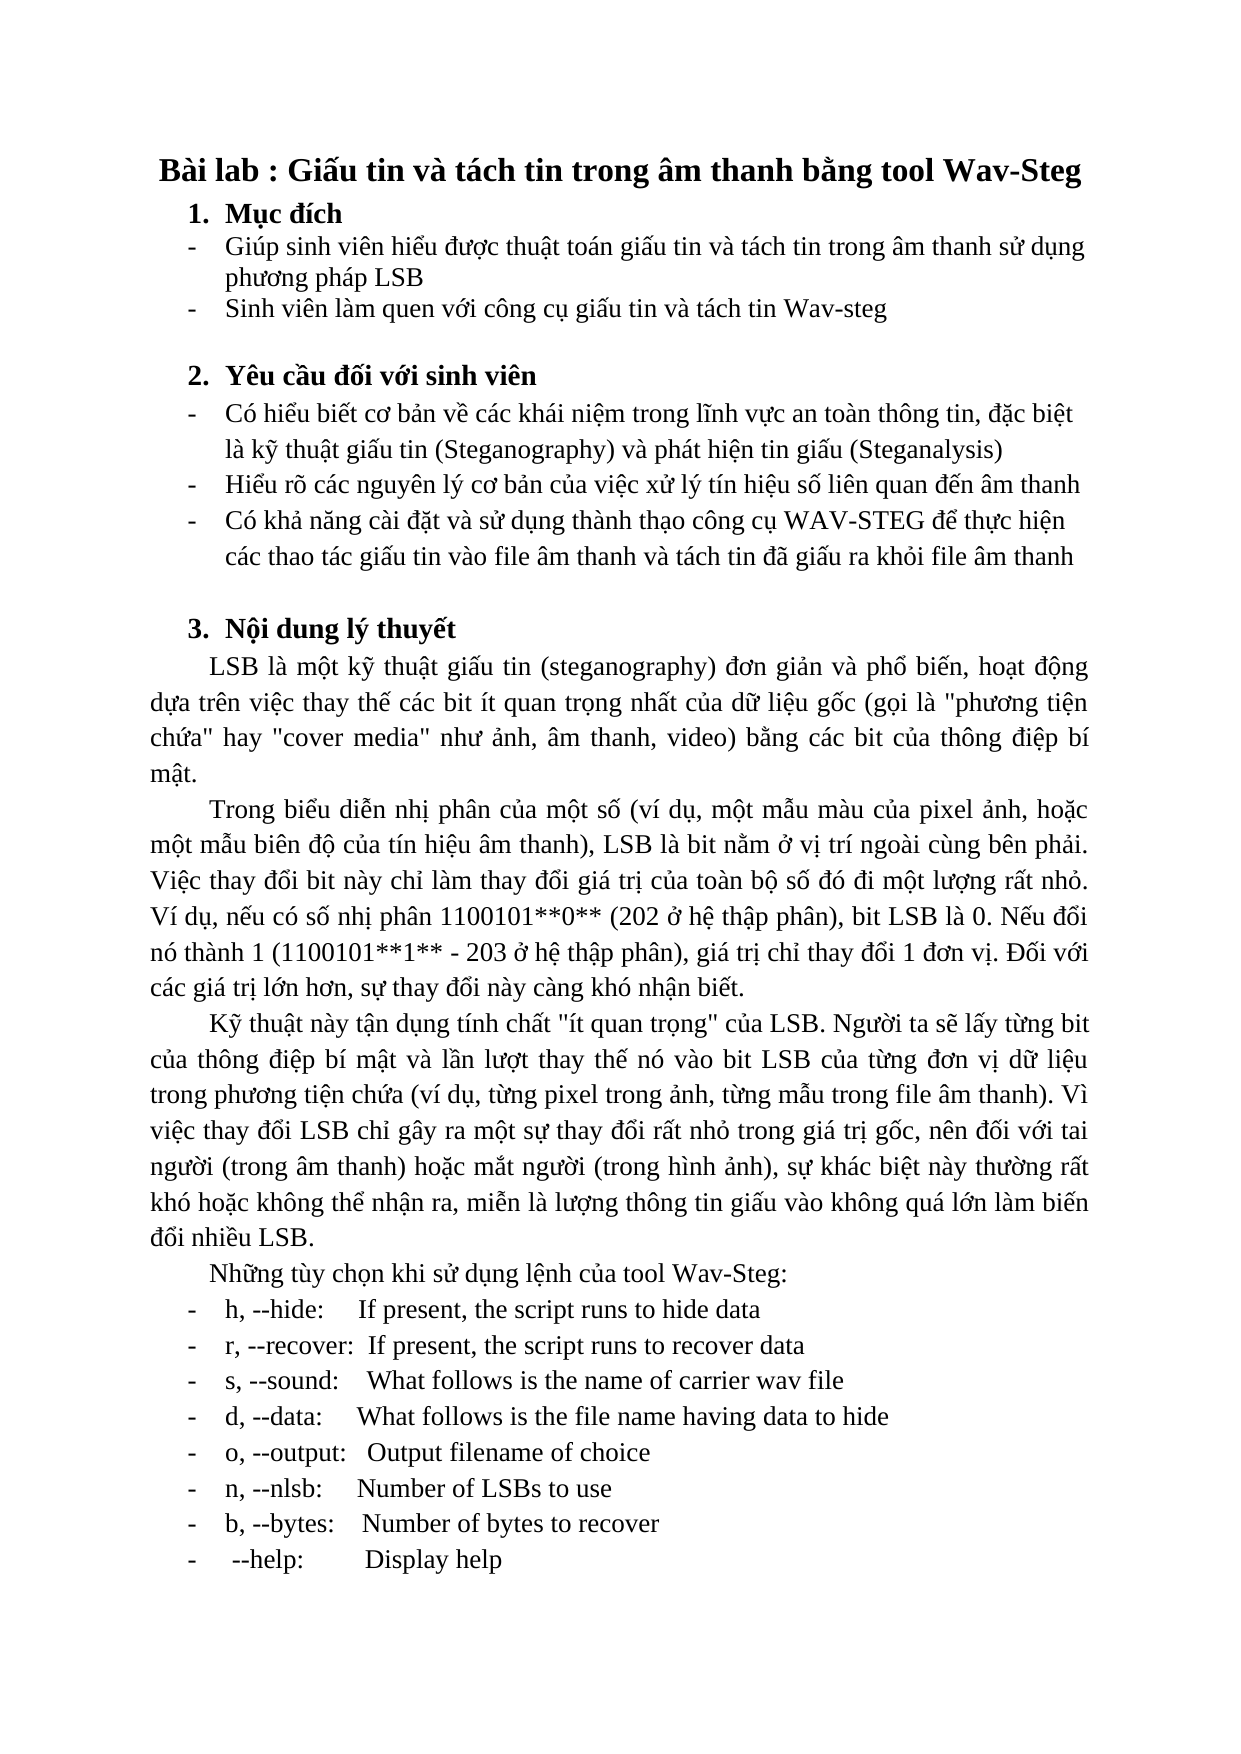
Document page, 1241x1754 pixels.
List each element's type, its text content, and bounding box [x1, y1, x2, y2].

list Có khả năng cài đặt và sử dụng thành thạo công cụ WAV-STEG để thực hiện các thao tác giấu tin vào file âm thanh và tách tin đã giấu ra khỏi file âm thanh [187, 504, 1090, 571]
text Trong biểu diễn nhị phân của một số (ví dụ, một mẫu màu của pixel ảnh, hoặc một mẫu biên độ của tín hiệu âm thanh), LSB là bit nằm ở vị trí ngoài cùng bên phải. Việc thay đổi bit này chỉ làm thay đổi giá trị của toàn bộ số đó đi một lượng rất nhỏ. Ví dụ, nếu có số nhị phân 1100101**0** (202 ở hệ thập phân), bit LSB là 0. Nếu đổi nó thành 1 (1100101**1** - 203 ở hệ thập phân), giá trị chỉ thay đổi 1 đơn vị. Đối với các giá trị lớn hơn, sự thay đổi này càng khó nhận biết. [150, 793, 1090, 1003]
list Giúp sinh viên hiểu được thuật toán giấu tin và tách tin trong âm thanh sử dụng phương pháp LSB [187, 230, 1090, 292]
list Có hiểu biết cơ bản về các khái niệm trong lĩnh vực an toàn thông tin, đặc biệt là kỹ thuật giấu tin (Steganography) và phát hiện tin giấu (Steganalysis) [187, 397, 1090, 464]
text LSB là một kỹ thuật giấu tin (steganography) đơn giản và phổ biến, hoạt động dựa trên việc thay thế các bit ít quan trọng nhất của dữ liệu gốc (gọi là "phương tiện chứa" hay "cover media" như ảnh, âm thanh, video) bằng các bit của thông điệp bí mật. [150, 650, 1090, 788]
subtitle Bài lab : Giấu tin và tách tin trong âm thanh bằng tool Wav-Steg [150, 150, 1090, 188]
subtitle Nội dung lý thuyết [187, 611, 1090, 645]
list b, --bytes: Number of bytes to recover [187, 1507, 1090, 1538]
list s, --sound: What follows is the name of carrier wav file [187, 1364, 1090, 1396]
list n, --nlsb: Number of LSBs to use [187, 1472, 1090, 1503]
list d, --data: What follows is the file name having data to hide [187, 1400, 1090, 1431]
list Sinh viên làm quen với công cụ giấu tin và tách tin Wav-steg [187, 292, 1090, 323]
list --help: Display help [187, 1543, 1090, 1574]
list o, --output: Output filename of choice [187, 1436, 1090, 1467]
list h, --hide: If present, the script runs to hide data [187, 1293, 1090, 1324]
subtitle Yêu cầu đối với sinh viên [187, 358, 1090, 392]
text Những tùy chọn khi sử dụng lệnh của tool Wav-Steg: [150, 1257, 1090, 1288]
list Hiểu rõ các nguyên lý cơ bản của việc xử lý tín hiệu số liên quan đến âm thanh [187, 468, 1090, 499]
subtitle Mục đích [187, 196, 1090, 230]
text Kỹ thuật này tận dụng tính chất "ít quan trọng" của LSB. Người ta sẽ lấy từng bit của thông điệp bí mật và lần lượt thay thế nó vào bit LSB của từng đơn vị dữ liệu trong phương tiện chứa (ví dụ, từng pixel trong ảnh, từng mẫu trong file âm thanh). Vì việc thay đổi LSB chỉ gây ra một sự thay đổi rất nhỏ trong giá trị gốc, nên đối với tai người (trong âm thanh) hoặc mắt người (trong hình ảnh), sự khác biệt này thường rất khó hoặc không thể nhận ra, miễn là lượng thông tin giấu vào không quá lớn làm biến đổi nhiều LSB. [150, 1007, 1090, 1253]
list r, --recover: If present, the script runs to recover data [187, 1329, 1090, 1360]
